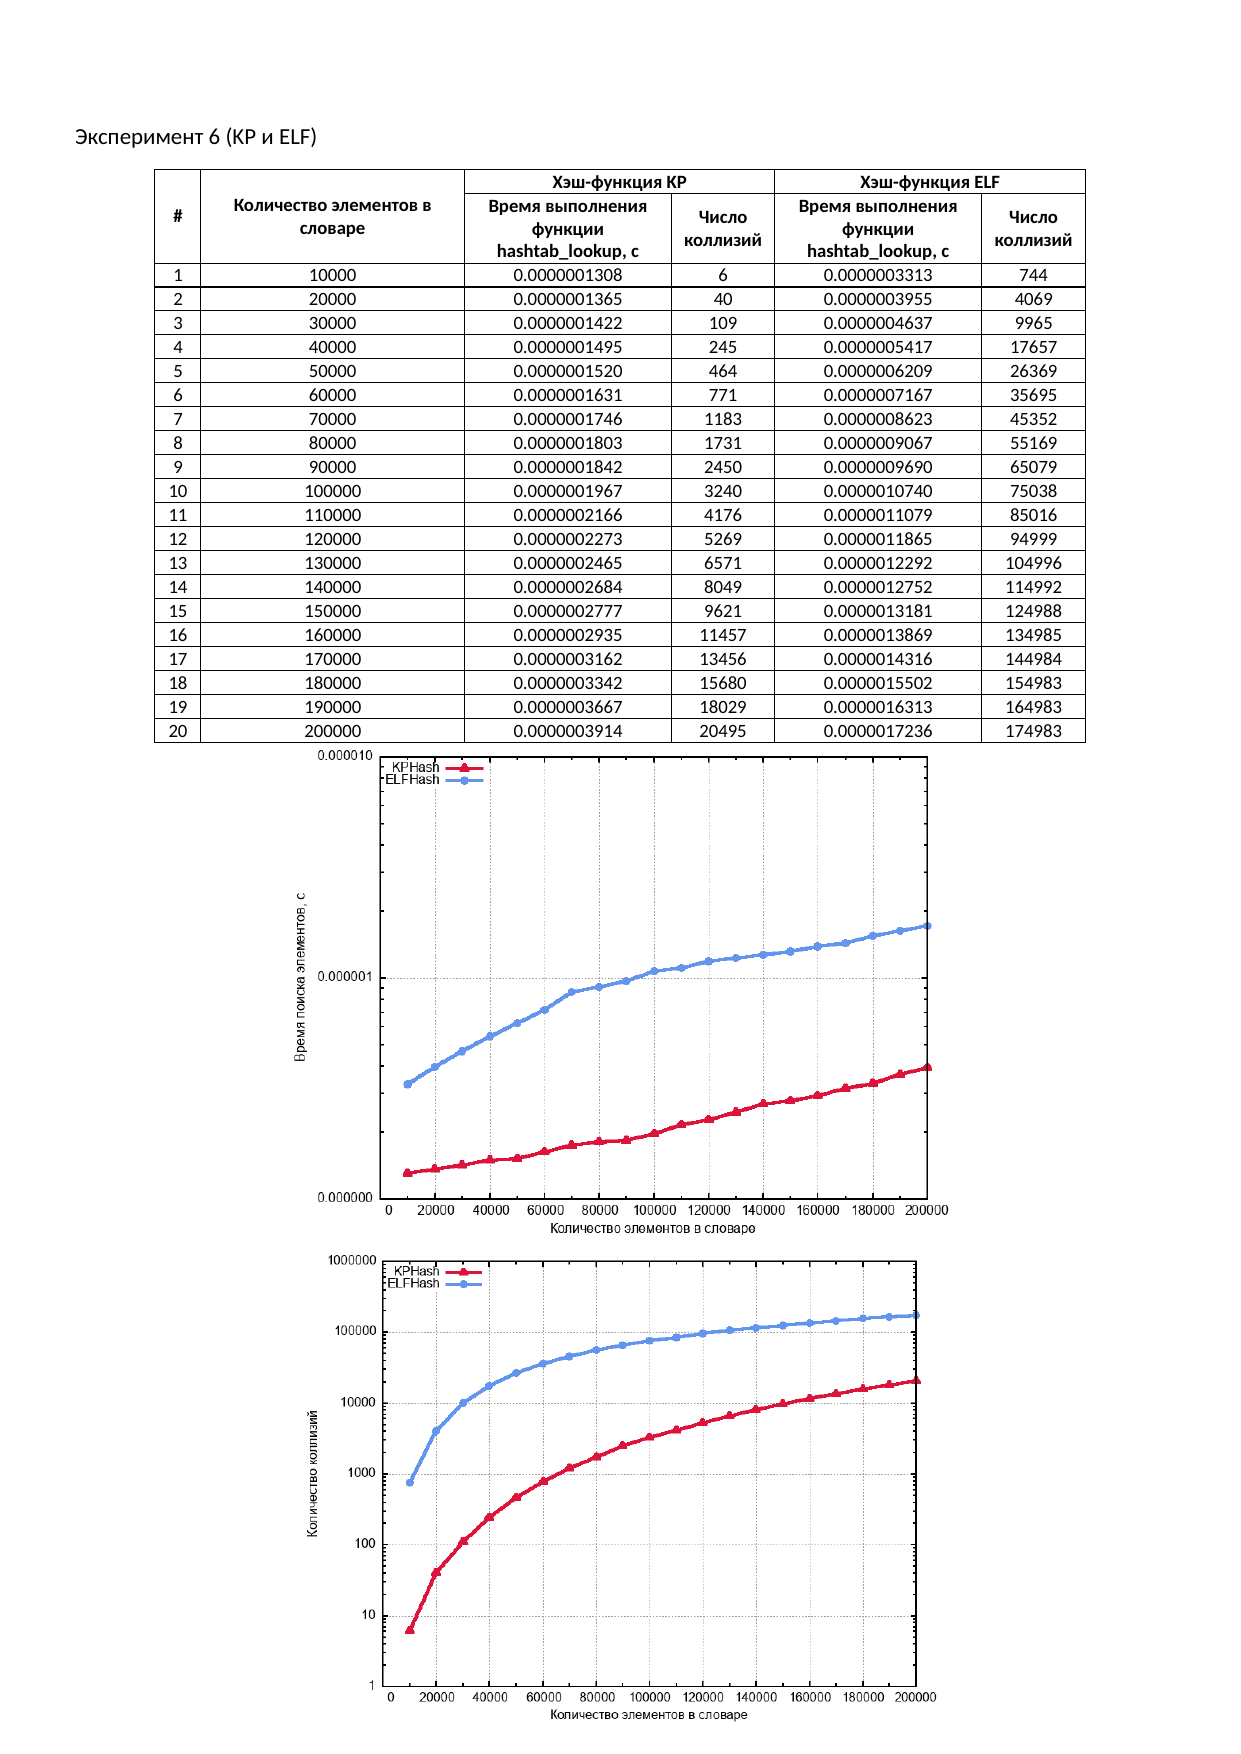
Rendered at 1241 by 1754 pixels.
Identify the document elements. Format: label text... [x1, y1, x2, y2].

table_cell 65079 [982, 455, 1085, 478]
table_cell 0.0000009067 [775, 431, 981, 454]
table_cell 0.0000003667 [465, 695, 671, 718]
table_cell 17 [155, 647, 200, 670]
table_cell 20495 [672, 719, 774, 742]
table_cell 12 [155, 527, 200, 550]
table_cell 40 [672, 288, 774, 310]
table_cell 0.0000005417 [775, 335, 981, 358]
table_cell 174983 [982, 719, 1085, 742]
table_cell 124988 [982, 599, 1085, 622]
table_cell 3 [155, 311, 200, 334]
table_cell 4 [155, 335, 200, 358]
table_cell 1 [155, 264, 200, 286]
table_cell 0.0000001842 [465, 455, 671, 478]
table_cell 50000 [201, 359, 464, 382]
table_cell 7 [155, 407, 200, 430]
table_cell 4069 [982, 288, 1085, 310]
table_cell 15680 [672, 671, 774, 694]
picture [290, 744, 950, 1239]
table_cell 1731 [672, 431, 774, 454]
table_cell 9965 [982, 311, 1085, 334]
table_cell 0.0000008623 [775, 407, 981, 430]
table_cell 85016 [982, 503, 1085, 526]
table_cell 245 [672, 335, 774, 358]
table_cell 5 [155, 359, 200, 382]
table_cell 14 [155, 575, 200, 598]
table_cell 0.0000003342 [465, 671, 671, 694]
table_cell 110000 [201, 503, 464, 526]
table_cell 0.0000015502 [775, 671, 981, 694]
table_cell 160000 [201, 623, 464, 646]
table_cell 771 [672, 383, 774, 406]
table_cell 11 [155, 503, 200, 526]
table_cell 0.0000012292 [775, 551, 981, 574]
table_cell 134985 [982, 623, 1085, 646]
table_cell 0.0000003955 [775, 288, 981, 310]
table_cell 70000 [201, 407, 464, 430]
table_cell 40000 [201, 335, 464, 358]
table_cell 13456 [672, 647, 774, 670]
table_cell 0.0000012752 [775, 575, 981, 598]
table_cell 190000 [201, 695, 464, 718]
table_cell 55169 [982, 431, 1085, 454]
table_cell 180000 [201, 671, 464, 694]
table_cell 6571 [672, 551, 774, 574]
table_cell 13 [155, 551, 200, 574]
table_cell 0.0000001520 [465, 359, 671, 382]
table_cell 0.0000004637 [775, 311, 981, 334]
table_cell 1183 [672, 407, 774, 430]
table_cell 0.0000001803 [465, 431, 671, 454]
table_cell 150000 [201, 599, 464, 622]
table_cell 0.0000001308 [465, 264, 671, 286]
table_cell 0.0000002684 [465, 575, 671, 598]
table_cell 0.0000006209 [775, 359, 981, 382]
table_cell 80000 [201, 431, 464, 454]
table_cell 144984 [982, 647, 1085, 670]
table_cell 8 [155, 431, 200, 454]
table_cell 140000 [201, 575, 464, 598]
table_cell 30000 [201, 311, 464, 334]
table_cell 0.0000001495 [465, 335, 671, 358]
table_cell 9 [155, 455, 200, 478]
table_cell 0.0000001631 [465, 383, 671, 406]
table_cell 114992 [982, 575, 1085, 598]
table_cell 0.0000013181 [775, 599, 981, 622]
table_cell 11457 [672, 623, 774, 646]
table_cell 120000 [201, 527, 464, 550]
table_cell 15 [155, 599, 200, 622]
table_cell 0.0000002273 [465, 527, 671, 550]
table_cell 0.0000002935 [465, 623, 671, 646]
table_header # [155, 170, 200, 262]
table_cell Число коллизий [672, 194, 774, 262]
table_cell 0.0000001365 [465, 288, 671, 310]
table_cell 20000 [201, 288, 464, 310]
table_cell 0.0000003914 [465, 719, 671, 742]
table_cell 10000 [201, 264, 464, 286]
picture [303, 1249, 938, 1725]
table_cell 16 [155, 623, 200, 646]
table_cell 100000 [201, 479, 464, 502]
table_cell 3240 [672, 479, 774, 502]
table_cell 0.0000010740 [775, 479, 981, 502]
table_cell 0.0000003162 [465, 647, 671, 670]
table_cell 35695 [982, 383, 1085, 406]
table_cell 464 [672, 359, 774, 382]
table_cell 0.0000011865 [775, 527, 981, 550]
table_cell 170000 [201, 647, 464, 670]
table_cell 0.0000007167 [775, 383, 981, 406]
table_cell 19 [155, 695, 200, 718]
table_cell 0.0000014316 [775, 647, 981, 670]
table_cell 8049 [672, 575, 774, 598]
table_cell 0.0000002777 [465, 599, 671, 622]
table_cell 18029 [672, 695, 774, 718]
table_cell 0.0000001746 [465, 407, 671, 430]
table_cell 6 [672, 264, 774, 286]
table_cell 90000 [201, 455, 464, 478]
table_cell 10 [155, 479, 200, 502]
table_cell 2450 [672, 455, 774, 478]
table_cell 130000 [201, 551, 464, 574]
table_cell 104996 [982, 551, 1085, 574]
table_cell 94999 [982, 527, 1085, 550]
table_cell 20 [155, 719, 200, 742]
table_cell 26369 [982, 359, 1085, 382]
table_cell 0.0000011079 [775, 503, 981, 526]
table_cell 0.0000002166 [465, 503, 671, 526]
table_cell Число коллизий [982, 194, 1085, 262]
table_cell 18 [155, 671, 200, 694]
table_cell 2 [155, 288, 200, 310]
table_cell Время выполнения функции hashtab_lookup, с [465, 194, 671, 262]
table_cell 0.0000009690 [775, 455, 981, 478]
table_cell 0.0000001967 [465, 479, 671, 502]
table_header Количество элементов в словаре [201, 170, 464, 262]
table_cell 744 [982, 264, 1085, 286]
table_cell 0.0000003313 [775, 264, 981, 286]
table_cell 154983 [982, 671, 1085, 694]
table_cell 0.0000001422 [465, 311, 671, 334]
table_cell 0.0000017236 [775, 719, 981, 742]
table_cell 109 [672, 311, 774, 334]
table_cell 200000 [201, 719, 464, 742]
table_cell 9621 [672, 599, 774, 622]
table_cell 17657 [982, 335, 1085, 358]
table_cell 75038 [982, 479, 1085, 502]
table_cell 0.0000016313 [775, 695, 981, 718]
table_cell 6 [155, 383, 200, 406]
table_cell 4176 [672, 503, 774, 526]
table_header Хэш-функция KP [465, 170, 774, 193]
table_cell 164983 [982, 695, 1085, 718]
table_cell 45352 [982, 407, 1085, 430]
table_header Хэш-функция ELF [775, 170, 1085, 193]
table_cell 60000 [201, 383, 464, 406]
table_cell Время выполнения функции hashtab_lookup, с [775, 194, 981, 262]
table_cell 0.0000002465 [465, 551, 671, 574]
table_cell 5269 [672, 527, 774, 550]
text Эксперимент 6 (KP и ELF) [75, 122, 1165, 150]
table_cell 0.0000013869 [775, 623, 981, 646]
